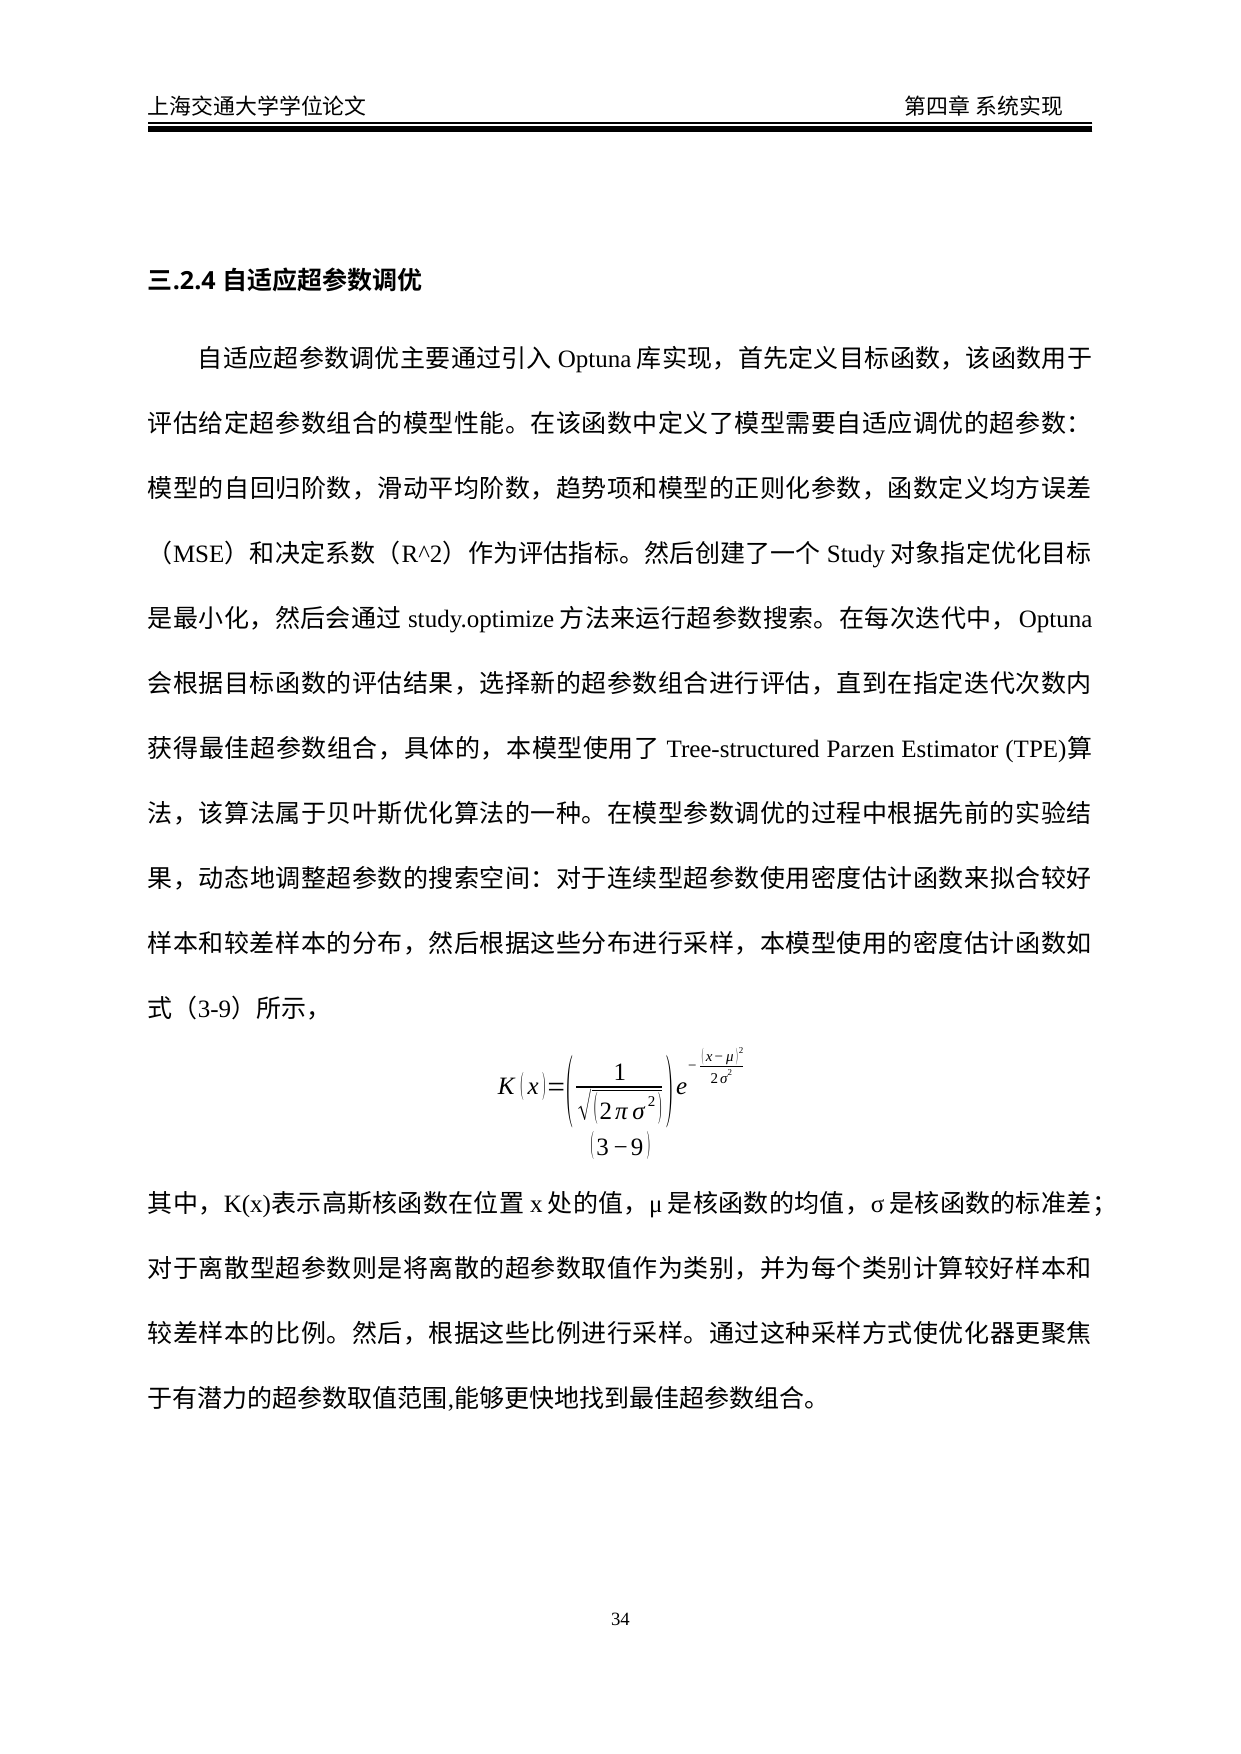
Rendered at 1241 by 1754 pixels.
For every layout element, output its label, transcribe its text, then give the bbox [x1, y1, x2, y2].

subtitle 自适应超参数调优 [148, 246, 1092, 311]
text 自适应超参数调优主要通过引入Optuna库实现，首先定义目标函数，该函数用于评估给定超参数组合的模型性能。在该函数中定义了模型需要自适应调优的超参数：模型的自回归阶数，滑动平均阶数，趋势项和模型的正则化参数，函数定义均方误差（MSE）和决定系数（R^2）作为评估指标。然后创建了一个Study对象指定优化目标是最小化，然后会通过study.optimize方法来运行超参数搜索。在每次迭代中，Optuna会根据目标函数的评估结果，选择新的超参数组合进行评估，直到在指定迭代次数内获得最佳超参数组合，具体的，本模型使用了Tree-structured Parzen Estimator (TPE)算法，该算法属于贝叶斯优化算法的一种。在模型参数调优的过程中根据先前的实验结果，动态地调整超参数的搜索空间：对于连续型超参数使用密度估计函数来拟合较好样本和较差样本的分布，然后根据这些分布进行采样，本模型使用的密度估计函数如式（3-9）所示， [148, 324, 1092, 1039]
text 其中，K(x)表示高斯核函数在位置x处的值，μ是核函数的均值，σ是核函数的标准差；对于离散型超参数则是将离散的超参数取值作为类别，并为每个类别计算较好样本和较差样本的比例。然后，根据这些比例进行采样。通过这种采样方式使优化器更聚焦于有潜力的超参数取值范围,能够更快地找到最佳超参数组合。 [148, 1169, 1092, 1429]
